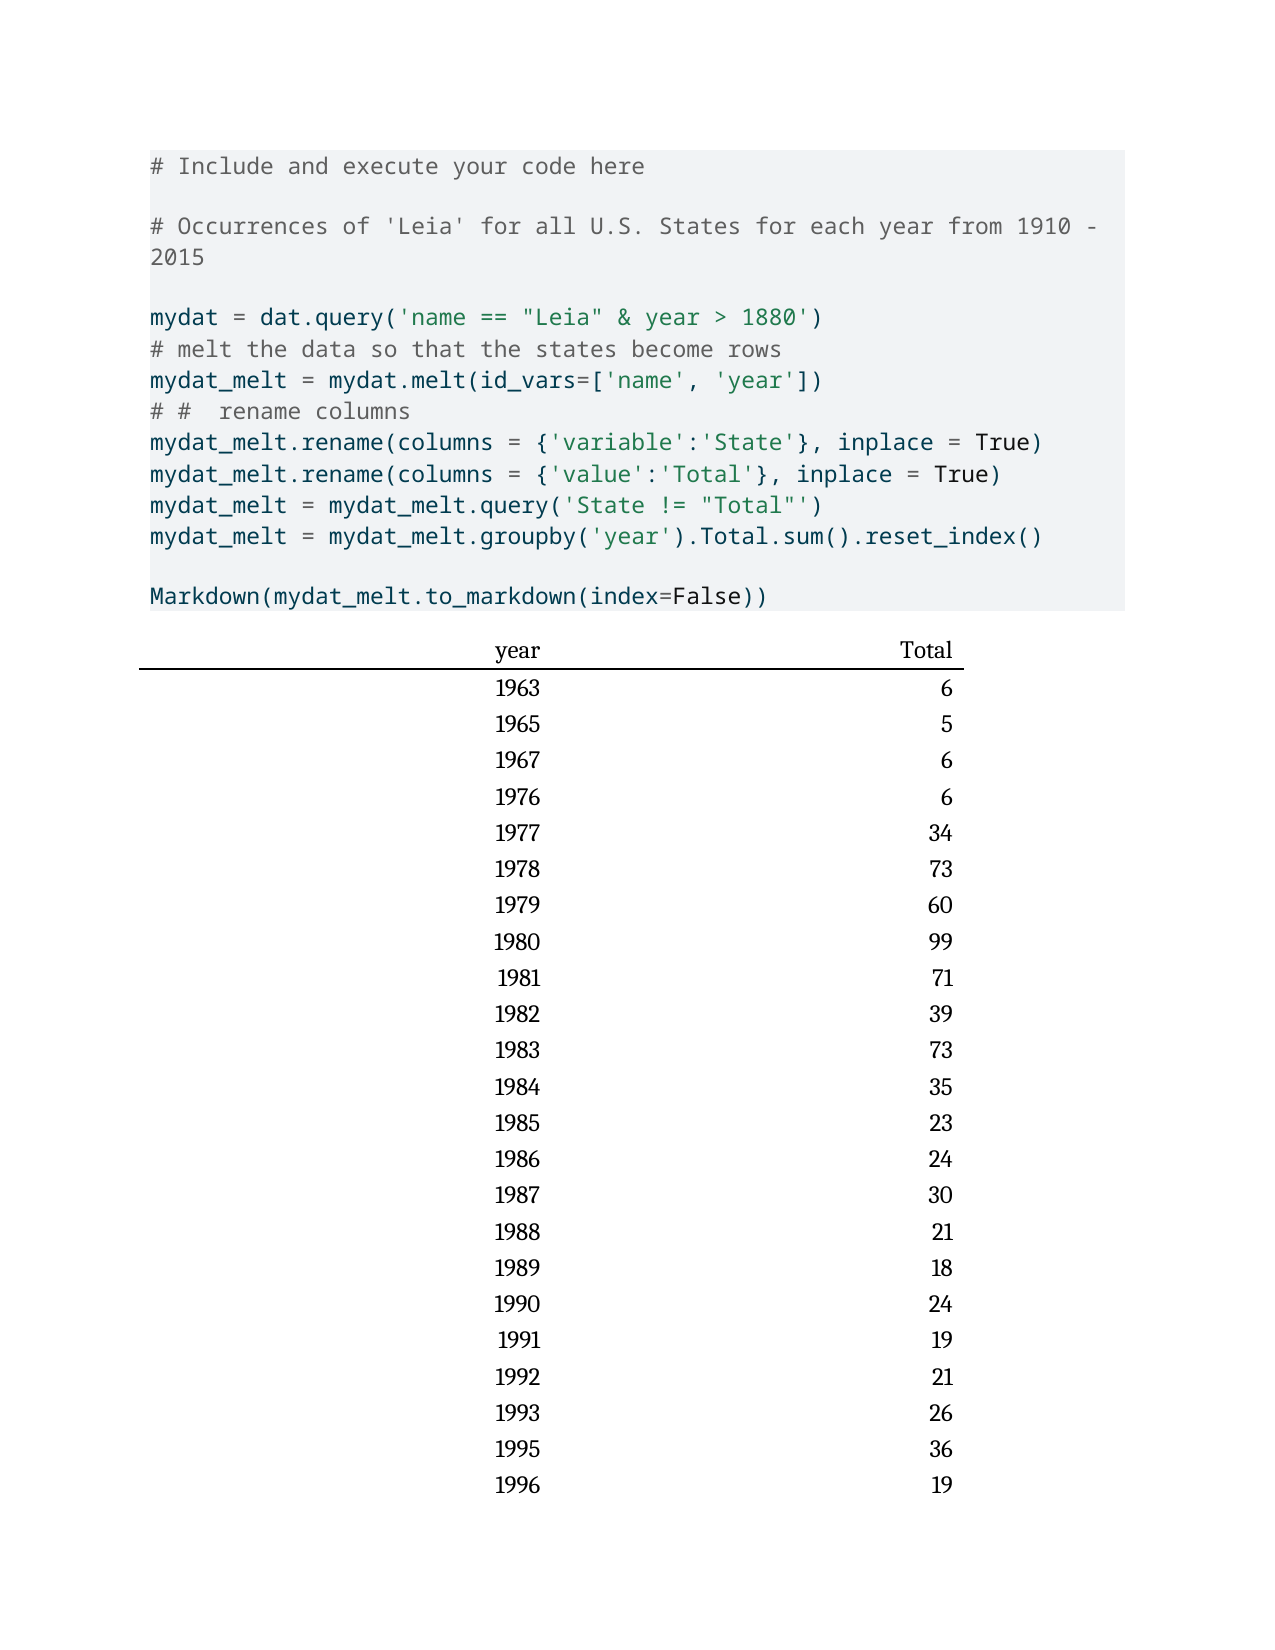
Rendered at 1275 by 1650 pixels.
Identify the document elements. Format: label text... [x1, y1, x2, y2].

table_cell 34 [551, 815, 964, 851]
table_cell 6 [551, 779, 964, 815]
table_cell 19 [551, 1323, 964, 1359]
table_cell 36 [551, 1431, 964, 1467]
table_cell 1980 [139, 924, 551, 960]
table_cell 23 [551, 1105, 964, 1141]
table_cell 19 [551, 1468, 964, 1500]
table_cell 26 [551, 1395, 964, 1431]
table_cell 71 [551, 960, 964, 996]
table_cell 1992 [139, 1359, 551, 1395]
table_header Total [551, 632, 964, 668]
table_cell 24 [551, 1141, 964, 1177]
table_cell 1984 [139, 1069, 551, 1105]
table_cell 6 [551, 670, 964, 706]
table_cell 1986 [139, 1141, 551, 1177]
table_cell 1967 [139, 743, 551, 779]
table_cell 18 [551, 1250, 964, 1286]
table_cell 1993 [139, 1395, 551, 1431]
table_cell 5 [551, 706, 964, 742]
table_cell 1979 [139, 888, 551, 924]
table_cell 99 [551, 924, 964, 960]
table_cell 39 [551, 996, 964, 1032]
table_cell 1963 [139, 670, 551, 706]
table_cell 30 [551, 1178, 964, 1214]
table_cell 24 [551, 1286, 964, 1322]
table_cell 21 [551, 1214, 964, 1250]
table_cell 1988 [139, 1214, 551, 1250]
table_cell 1978 [139, 851, 551, 887]
text # Include and execute your code here # Occurrences of 'Leia' for all U.S. States for each year from 1910 - 2015 mydat = dat.query('name == "Leia" & year > 1880') # melt the data so that the states become rows mydat_melt = mydat.melt(id_vars=['name', 'year']) # # rename columns mydat_melt.rename(columns = {'variable':'State'}, inplace = True) mydat_melt.rename(columns = {'value':'Total'}, inplace = True) mydat_melt = mydat_melt.query('State != "Total"') mydat_melt = mydat_melt.groupby('year').Total.sum().reset_index() Markdown(mydat_melt.to_markdown(index=False)) [150, 150, 1125, 611]
table_cell 73 [551, 851, 964, 887]
table_header year [139, 632, 551, 668]
table_cell 21 [551, 1359, 964, 1395]
table_cell 35 [551, 1069, 964, 1105]
table_cell 1989 [139, 1250, 551, 1286]
table_cell 1990 [139, 1286, 551, 1322]
table_cell 1985 [139, 1105, 551, 1141]
table_cell 1976 [139, 779, 551, 815]
table_cell 1977 [139, 815, 551, 851]
table_cell 1965 [139, 706, 551, 742]
table_cell 1991 [139, 1323, 551, 1359]
table_cell 1982 [139, 996, 551, 1032]
table_cell 1987 [139, 1178, 551, 1214]
table_cell 1996 [139, 1468, 551, 1500]
table_cell 73 [551, 1033, 964, 1069]
table_cell 60 [551, 888, 964, 924]
table_cell 1995 [139, 1431, 551, 1467]
table_cell 1981 [139, 960, 551, 996]
table_cell 6 [551, 743, 964, 779]
table_cell 1983 [139, 1033, 551, 1069]
